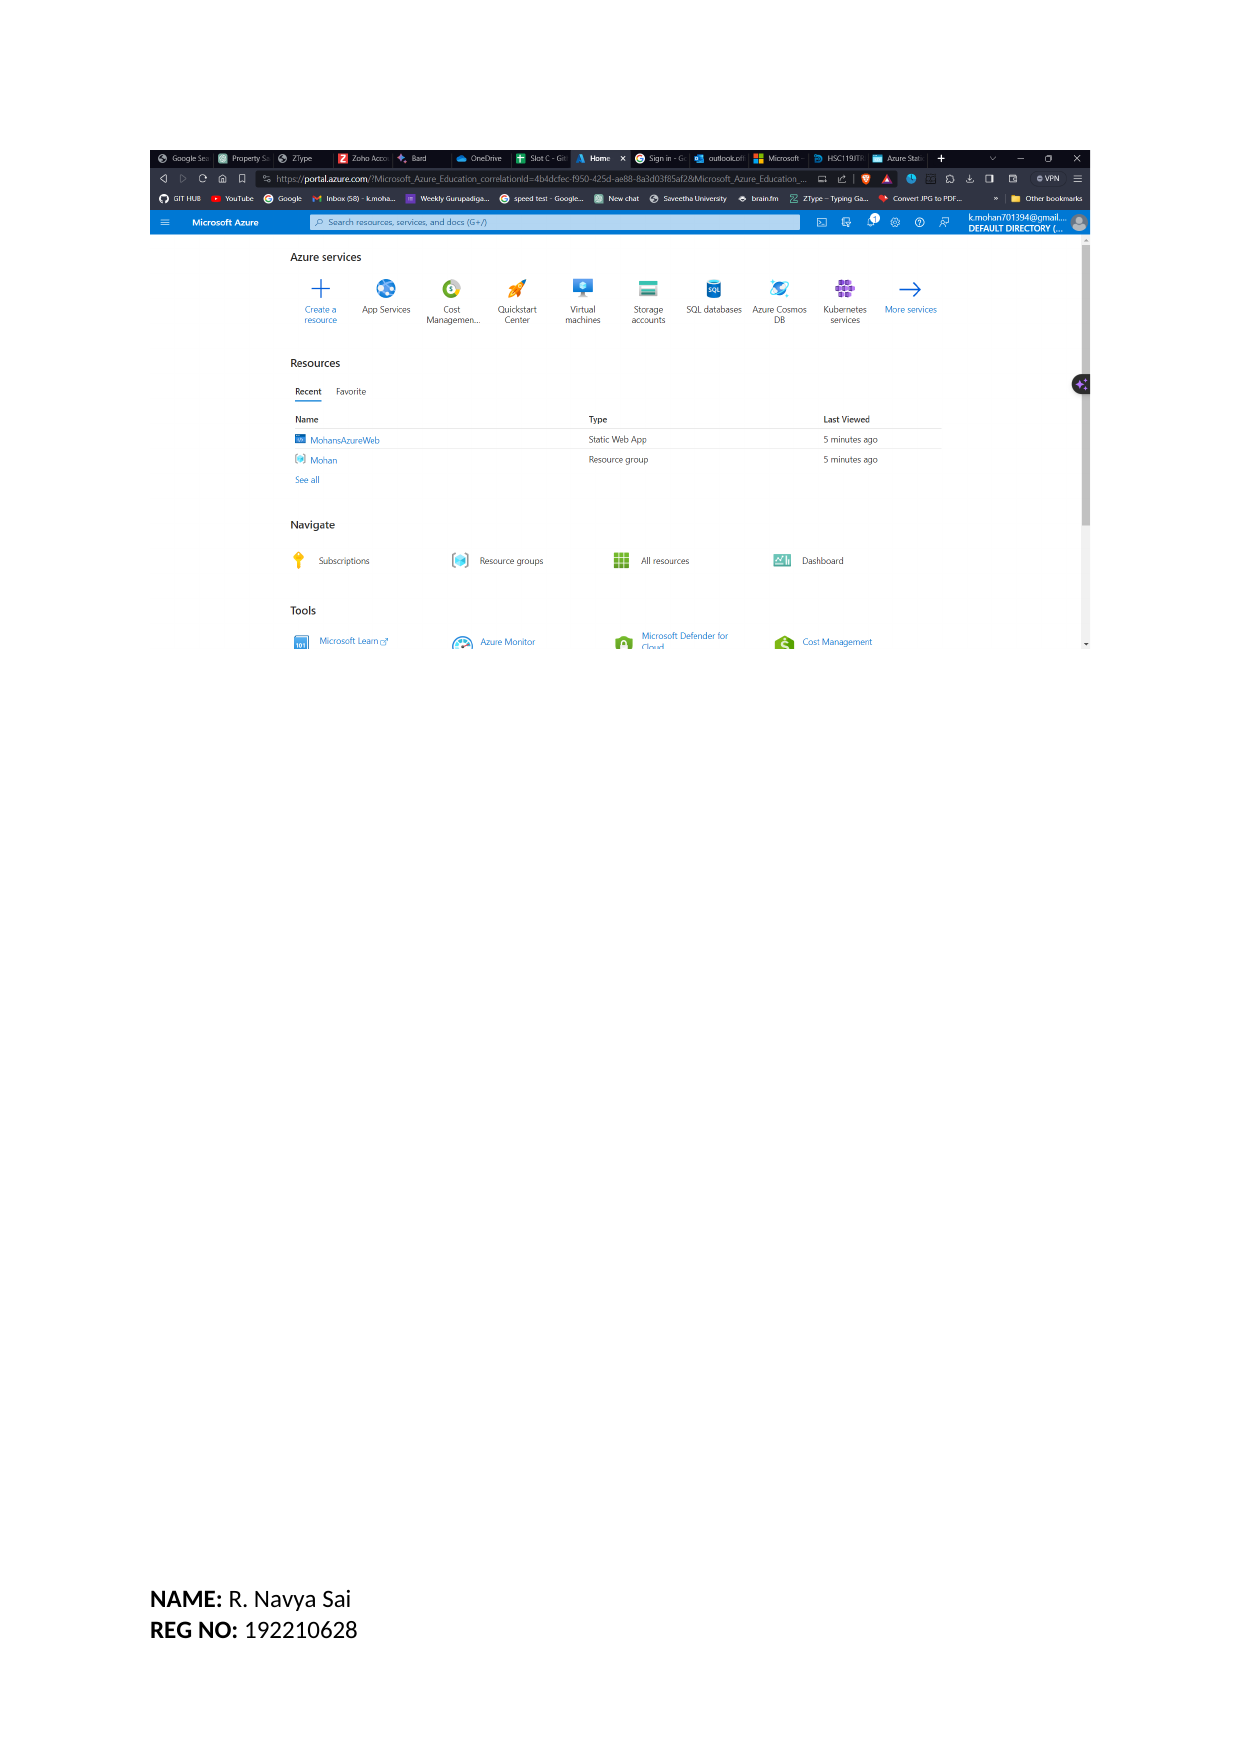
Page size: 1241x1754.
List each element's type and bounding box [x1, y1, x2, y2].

picture [150, 150, 1091, 649]
